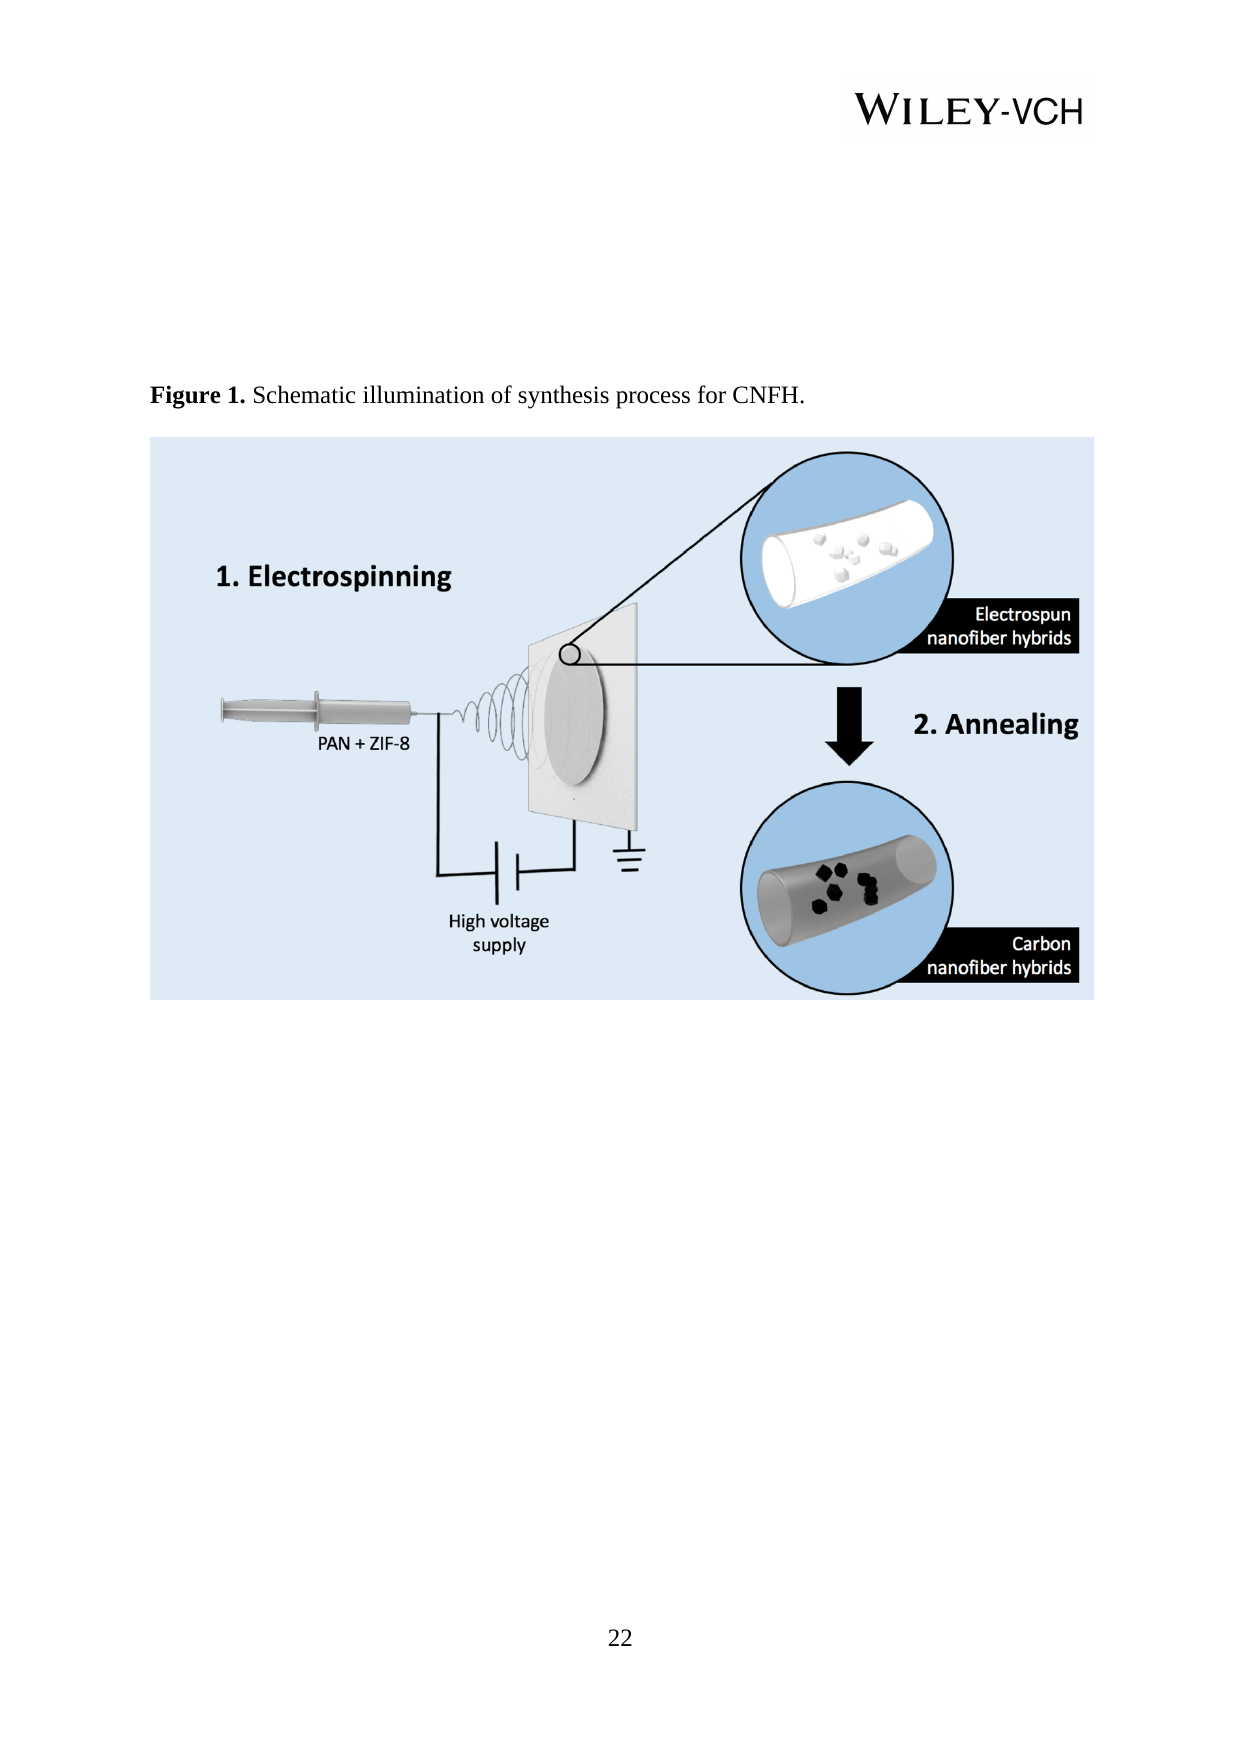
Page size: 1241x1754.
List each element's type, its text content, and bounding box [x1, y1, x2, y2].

list Figure 1. Schematic illumination of synthesis process for CNFH. [150, 380, 1090, 409]
picture [150, 437, 1095, 1000]
picture [846, 73, 1091, 142]
